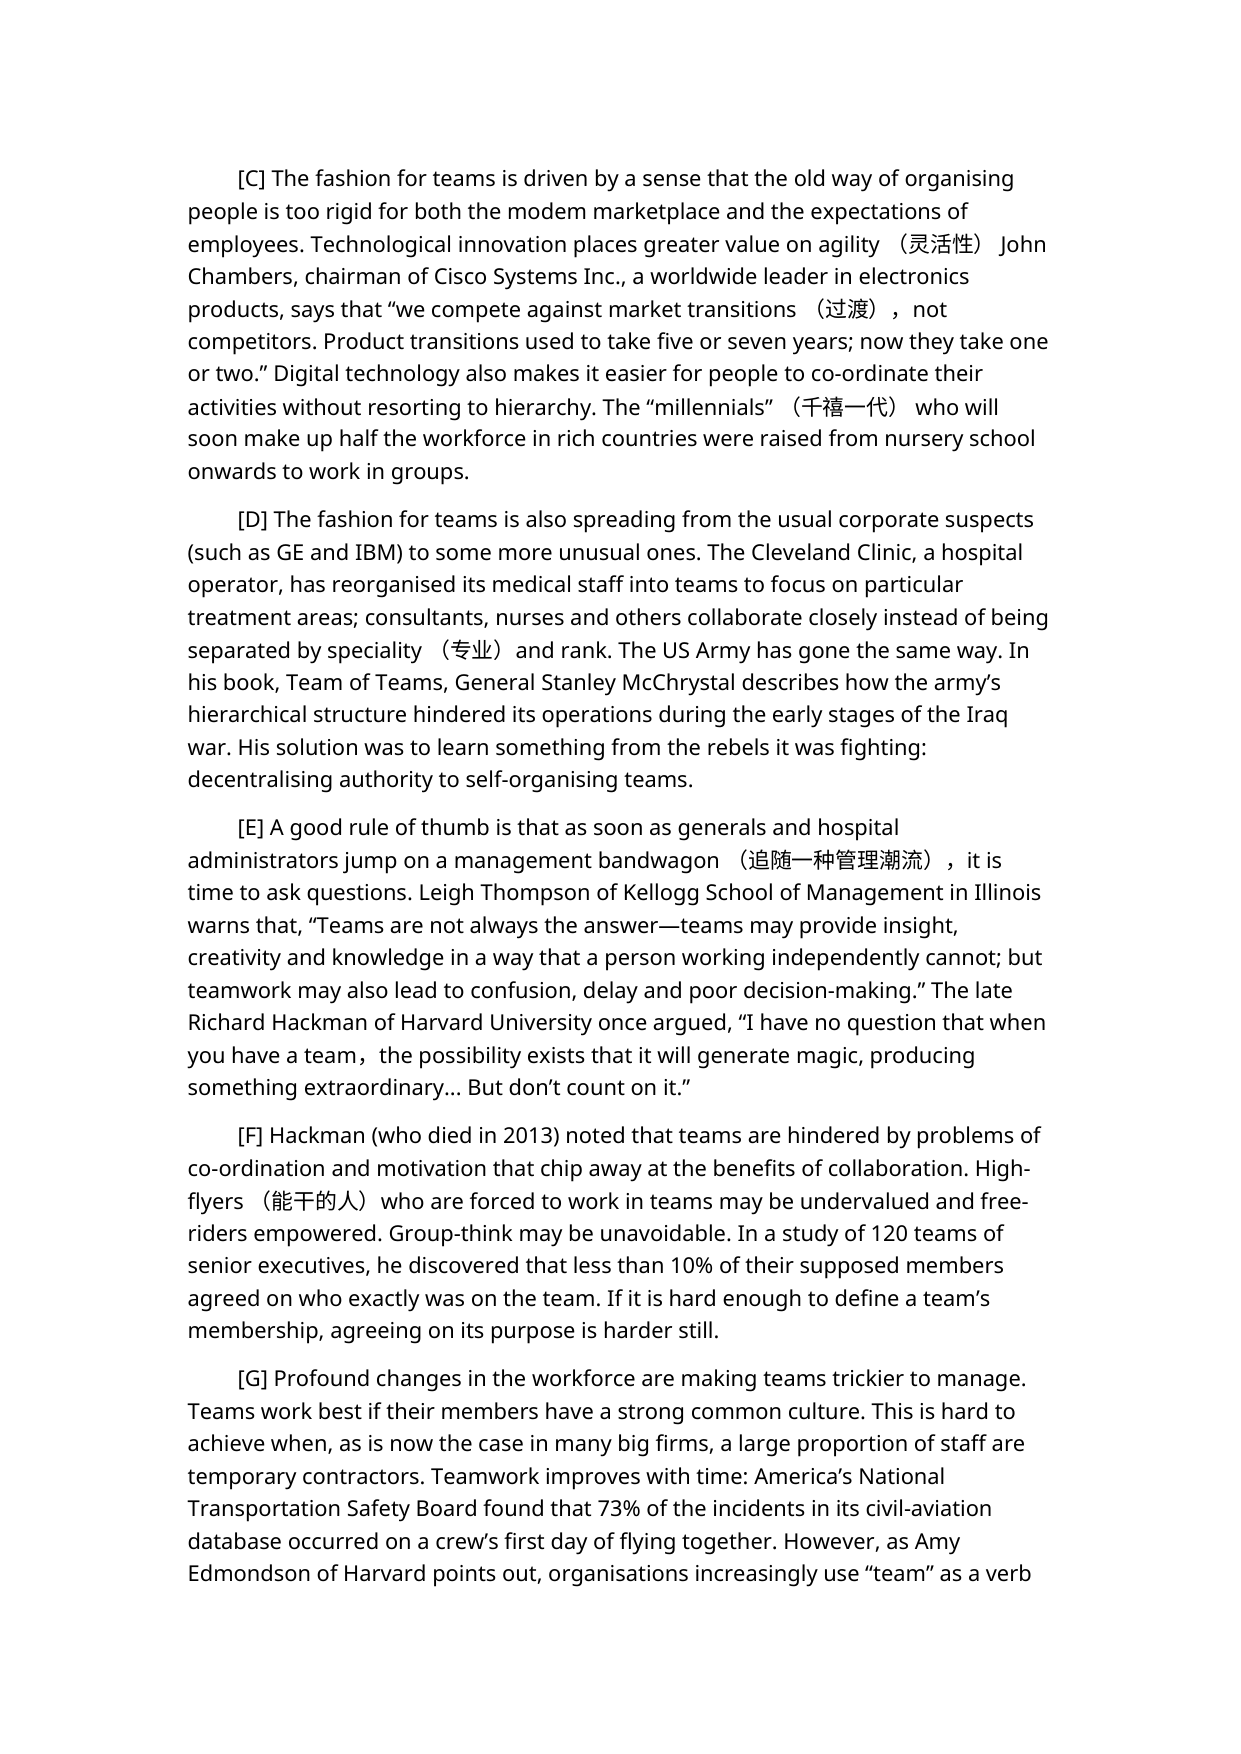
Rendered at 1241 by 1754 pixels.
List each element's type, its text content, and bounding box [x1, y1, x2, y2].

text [187, 1362, 1053, 1589]
text [D] The fashion for teams is also spreading from the usual corporate suspects (such as GE and IBM) to some more unusual ones. The Cleveland Clinic, a hospital operator, has reorganised its medical staff into teams to focus on particular treatment areas; consultants, nurses and others collaborate closely instead of being separated by speciality （专业）and rank. The US Army has gone the same way. In his book, Team of Teams, General Stanley McChrystal describes how the army’s hierarchical structure hindered its operations during the early stages of the Iraq war. His solution was to learn something from the rebels it was fighting: decentralising authority to self-organising teams. [187, 503, 1053, 795]
text [C] The fashion for teams is driven by a sense that the old way of organising people is too rigid for both the modem marketplace and the expectations of employees. Technological innovation places greater value on agility （灵活性） John Chambers, chairman of Cisco Systems Inc., a worldwide leader in electronics products, says that “we compete against market transitions （过渡），not competitors. Product transitions used to take five or seven years; now they take one or two.” Digital technology also makes it easier for people to co-ordinate their activities without resorting to hierarchy. The “millennials” （千禧一代） who will soon make up half the workforce in rich countries were raised from nursery school onwards to work in groups. [187, 162, 1053, 487]
text [E] A good rule of thumb is that as soon as generals and hospital administrators jump on a management bandwagon （追随一种管理潮流），it is time to ask questions. Leigh Thompson of Kellogg School of Management in Illinois warns that, “Teams are not always the answer—teams may provide insight, creativity and knowledge in a way that a person working independently cannot; but teamwork may also lead to confusion, delay and poor decision-making.” The late Richard Hackman of Harvard University once argued, “I have no question that when you have a team，the possibility exists that it will generate magic, producing something extraordinary... But don’t count on it.” [187, 811, 1053, 1103]
text [F] Hackman (who died in 2013) noted that teams are hindered by problems of co-ordination and motivation that chip away at the benefits of collaboration. High-flyers （能干的人）who are forced to work in teams may be undervalued and free-riders empowered. Group-think may be unavoidable. In a study of 120 teams of senior executives, he discovered that less than 10% of their supposed members agreed on who exactly was on the team. If it is hard enough to define a team’s membership, agreeing on its purpose is harder still. [187, 1119, 1053, 1346]
